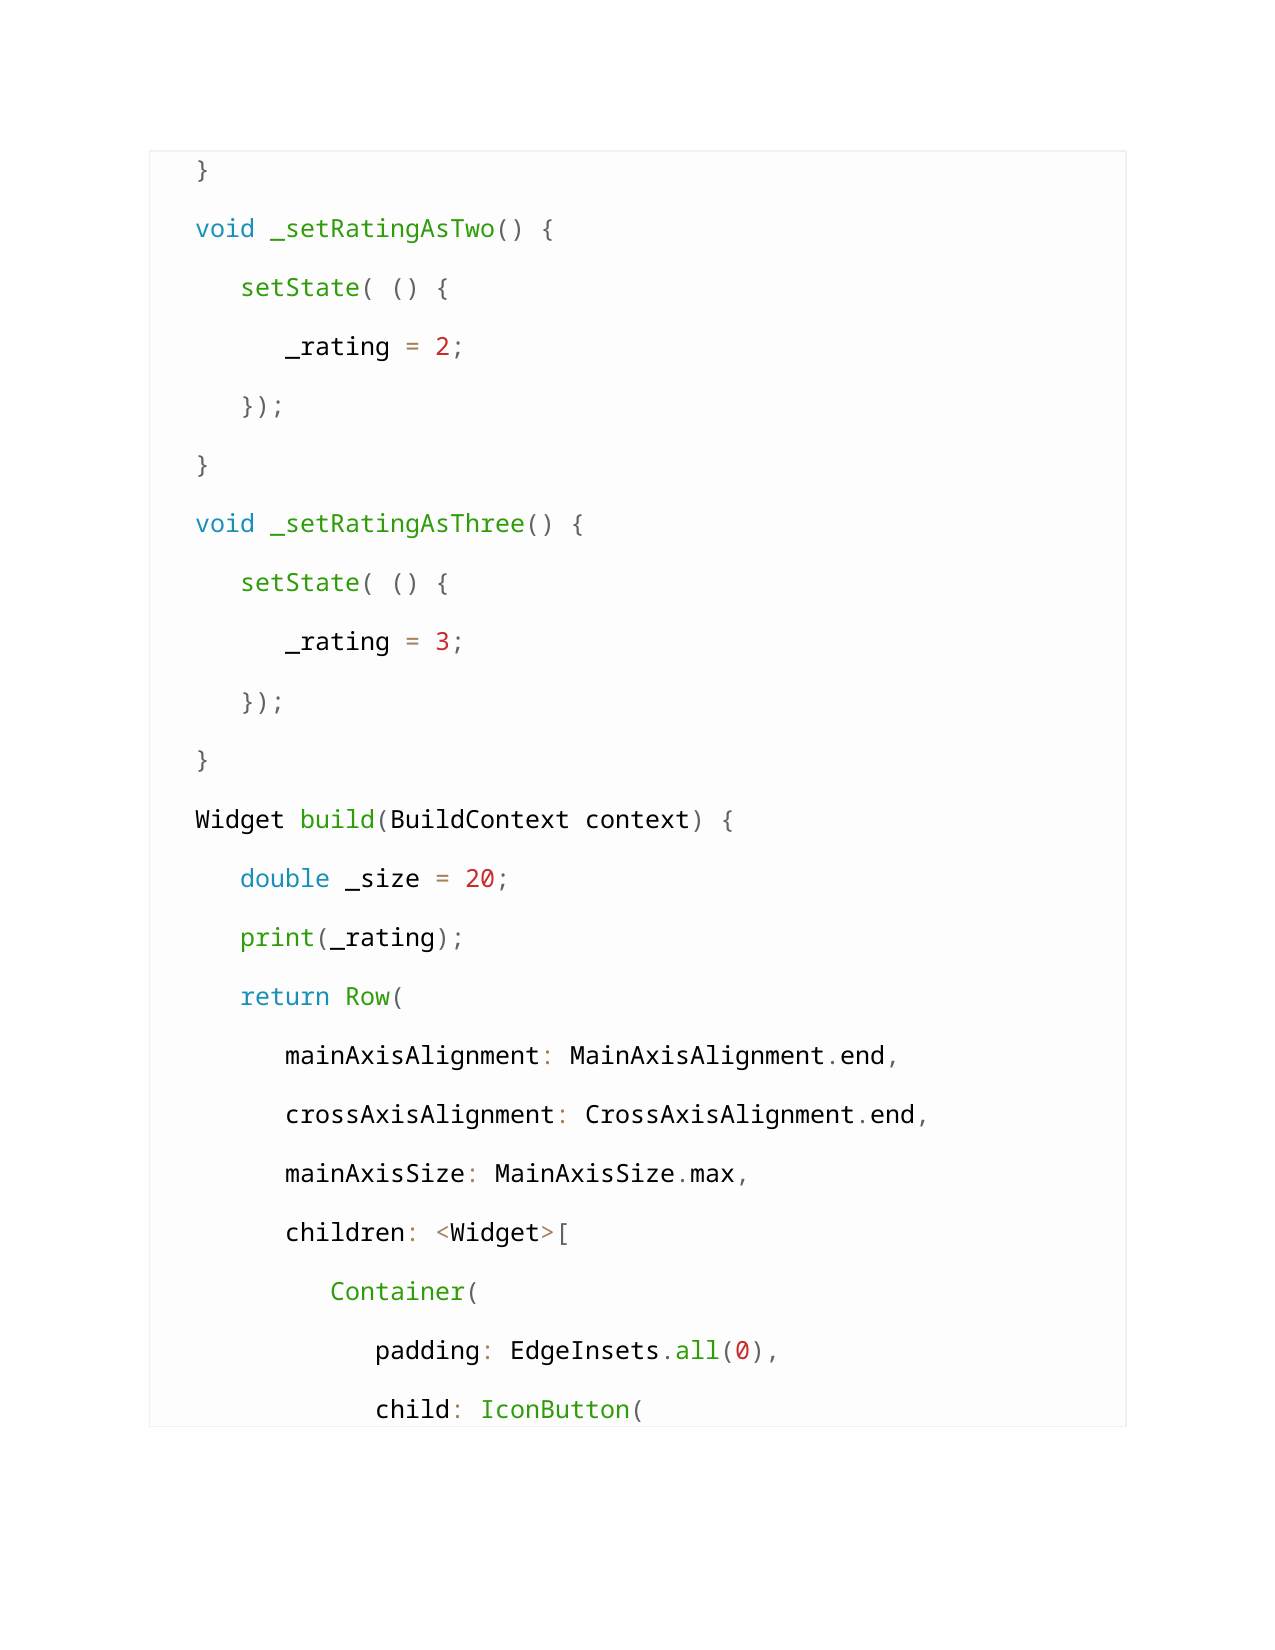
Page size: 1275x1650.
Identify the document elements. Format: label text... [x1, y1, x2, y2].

text Widget build(BuildContext context) { [150, 800, 1125, 835]
text mainAxisSize: MainAxisSize.max, [150, 1154, 1125, 1190]
text }); [150, 386, 1125, 422]
text padding: EdgeInsets.all(0), [150, 1331, 1125, 1367]
text return Row( [150, 977, 1125, 1012]
text double _size = 20; [150, 859, 1125, 894]
text void _setRatingAsTwo() { [150, 209, 1125, 245]
text children: <Widget>[ [150, 1213, 1125, 1249]
text setState( () { [150, 268, 1125, 304]
text } [150, 152, 1125, 186]
text } [150, 741, 1125, 776]
text child: IconButton( [150, 1390, 1125, 1426]
text setState( () { [150, 563, 1125, 599]
text } [150, 445, 1125, 481]
text print(_rating); [150, 918, 1125, 953]
text }); [150, 682, 1125, 717]
text void _setRatingAsThree() { [150, 504, 1125, 540]
text Container( [150, 1272, 1125, 1308]
text mainAxisAlignment: MainAxisAlignment.end, [150, 1036, 1125, 1072]
text crossAxisAlignment: CrossAxisAlignment.end, [150, 1095, 1125, 1131]
text _rating = 3; [150, 622, 1125, 658]
text _rating = 2; [150, 327, 1125, 363]
